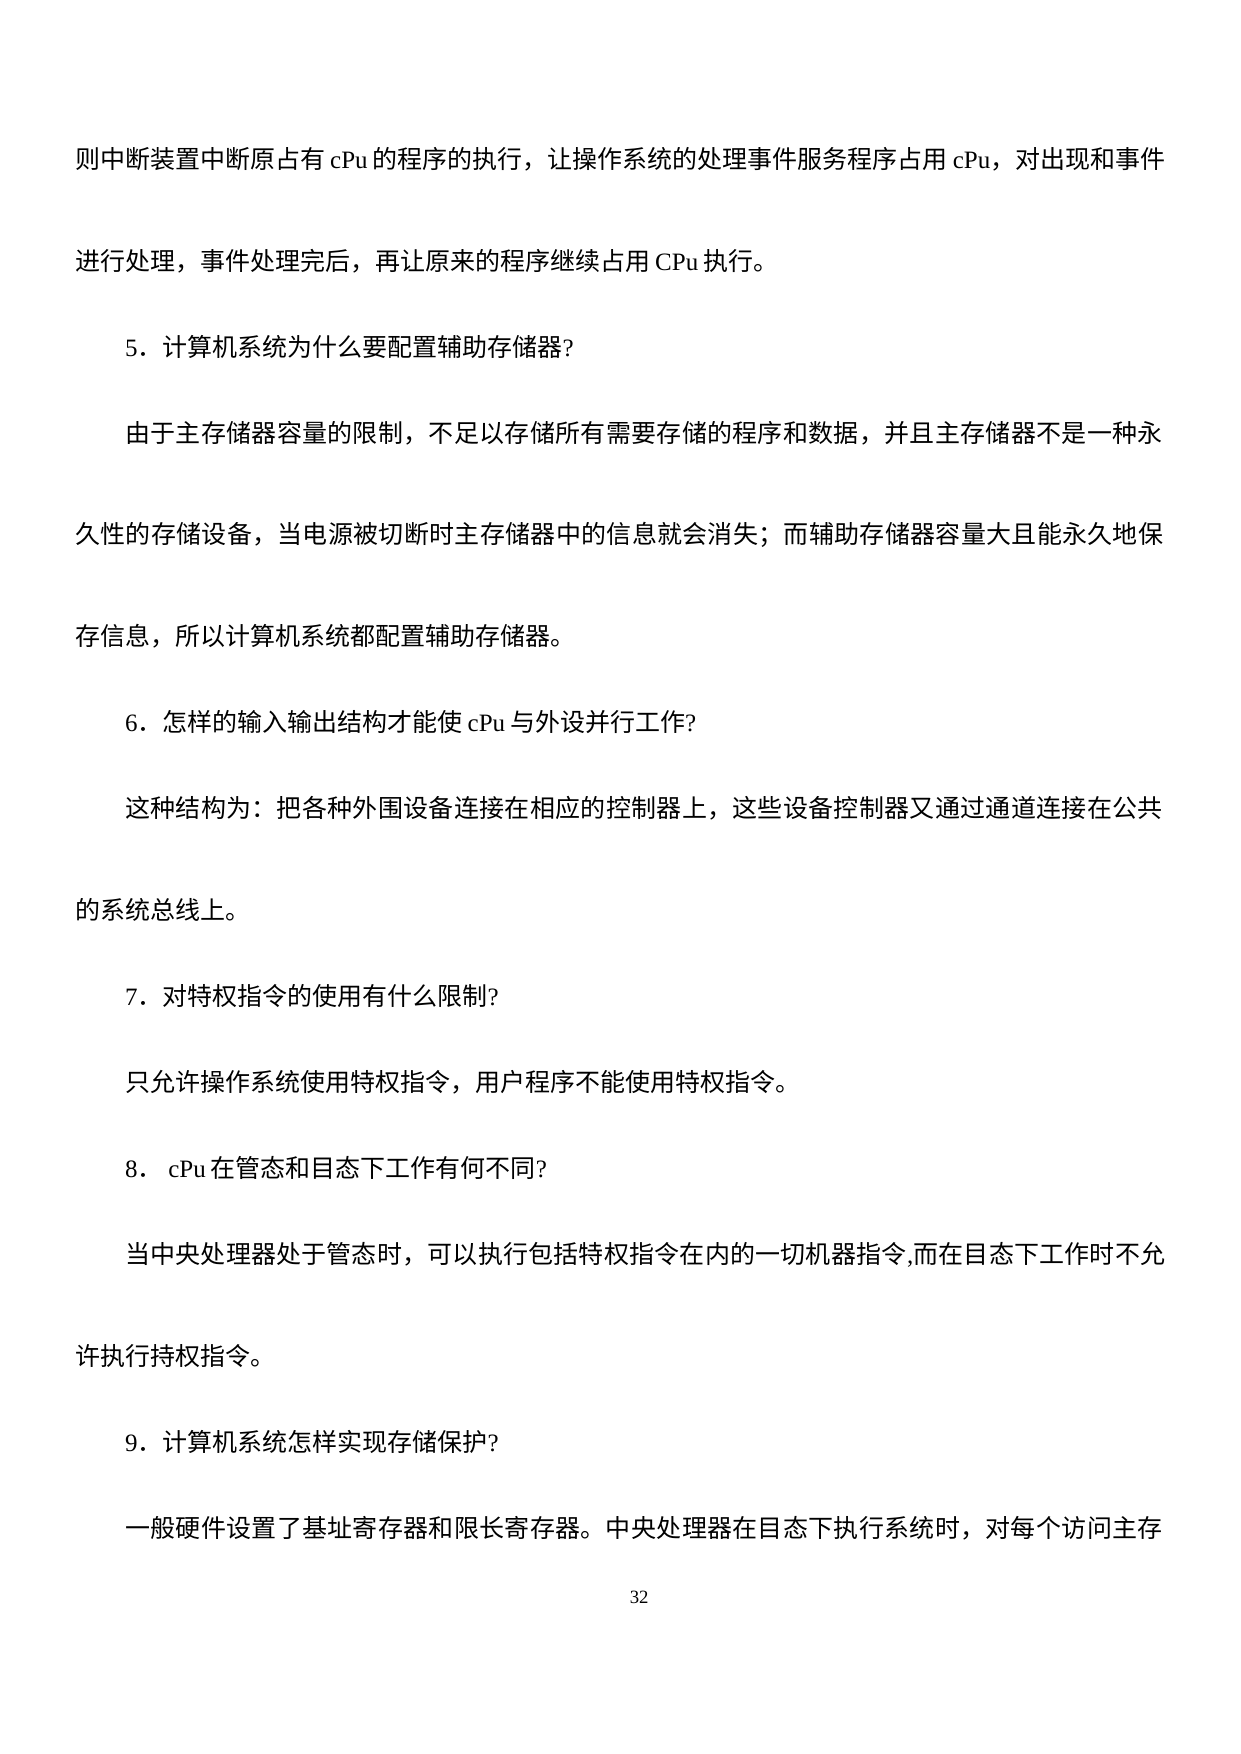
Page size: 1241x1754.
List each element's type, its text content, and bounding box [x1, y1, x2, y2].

text 5．计算机系统为什么要配置辅助存储器? [75, 311, 1165, 379]
text 只允许操作系统使用特权指令，用户程序不能使用特权指令。 [75, 1047, 1165, 1115]
text 这种结构为：把各种外围设备连接在相应的控制器上，这些设备控制器又通过通道连接在公共的系统总线上。 [75, 773, 1165, 943]
text 9．计算机系统怎样实现存储保护? [75, 1407, 1165, 1475]
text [75, 1493, 1165, 1561]
text 8． cPu在管态和目态下工作有何不同? [75, 1133, 1165, 1201]
text 当中央处理器处于管态时，可以执行包括特权指令在内的一切机器指令,而在目态下工作时不允许执行持权指令。 [75, 1219, 1165, 1389]
text 6．怎样的输入输出结构才能使cPu与外设并行工作? [75, 687, 1165, 755]
text 7．对特权指令的使用有什么限制? [75, 961, 1165, 1029]
text 由于主存储器容量的限制，不足以存储所有需要存储的程序和数据，并且主存储器不是一种永久性的存储设备，当电源被切断时主存储器中的信息就会消失；而辅助存储器容量大且能永久地保存信息，所以计算机系统都配置辅助存储器。 [75, 397, 1165, 669]
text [75, 123, 1165, 293]
